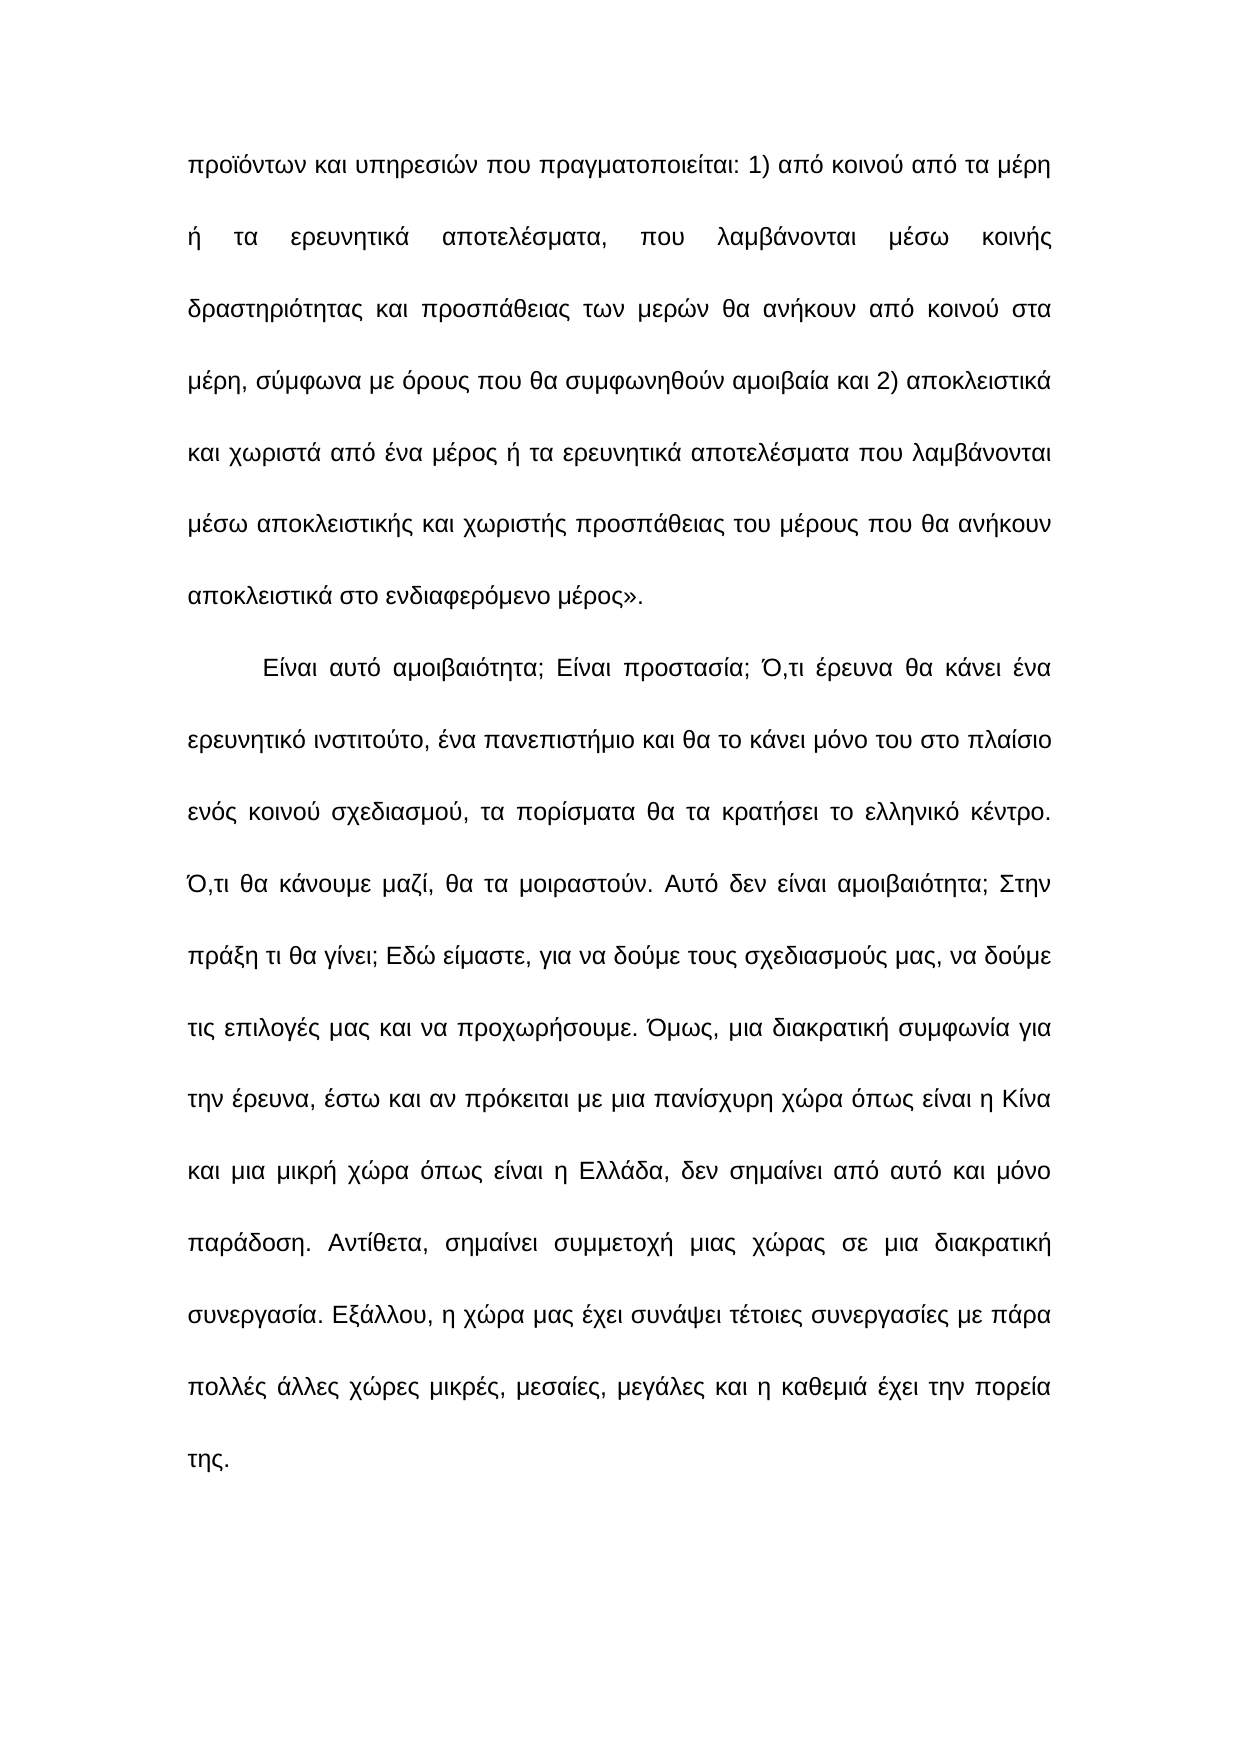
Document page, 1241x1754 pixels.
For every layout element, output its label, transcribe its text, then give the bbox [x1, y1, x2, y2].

text Είναι αυτό αμοιβαιότητα; Είναι προστασία; Ό,τι έρευνα θα κάνει ένα ερευνητικό ινστιτούτο, ένα πανεπιστήμιο και θα το κάνει μόνο του στο πλαίσιο ενός κοινού σχεδιασμού, τα πορίσματα θα τα κρατήσει το ελληνικό κέντρο. Ό,τι θα κάνουμε μαζί, θα τα μοιραστούν. Αυτό δεν είναι αμοιβαιότητα; Στην πράξη τι θα γίνει; Εδώ είμαστε, για να δούμε τους σχεδιασμούς μας, να δούμε τις επιλογές μας και να προχωρήσουμε. Όμως, μια διακρατική συμφωνία για την έρευνα, έστω και αν πρόκειται με μια πανίσχυρη χώρα όπως είναι η Κίνα και μια μικρή χώρα όπως είναι η Ελλάδα, δεν σημαίνει από αυτό και μόνο παράδοση. Αντίθετα, σημαίνει συμμετοχή μιας χώρας σε μια διακρατική συνεργασία. Εξάλλου, η χώρα μας έχει συνάψει τέτοιες συνεργασίες με πάρα πολλές άλλες χώρες μικρές, μεσαίες, μεγάλες και η καθεμιά έχει την πορεία της. [187, 653, 1053, 1472]
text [187, 150, 1053, 610]
